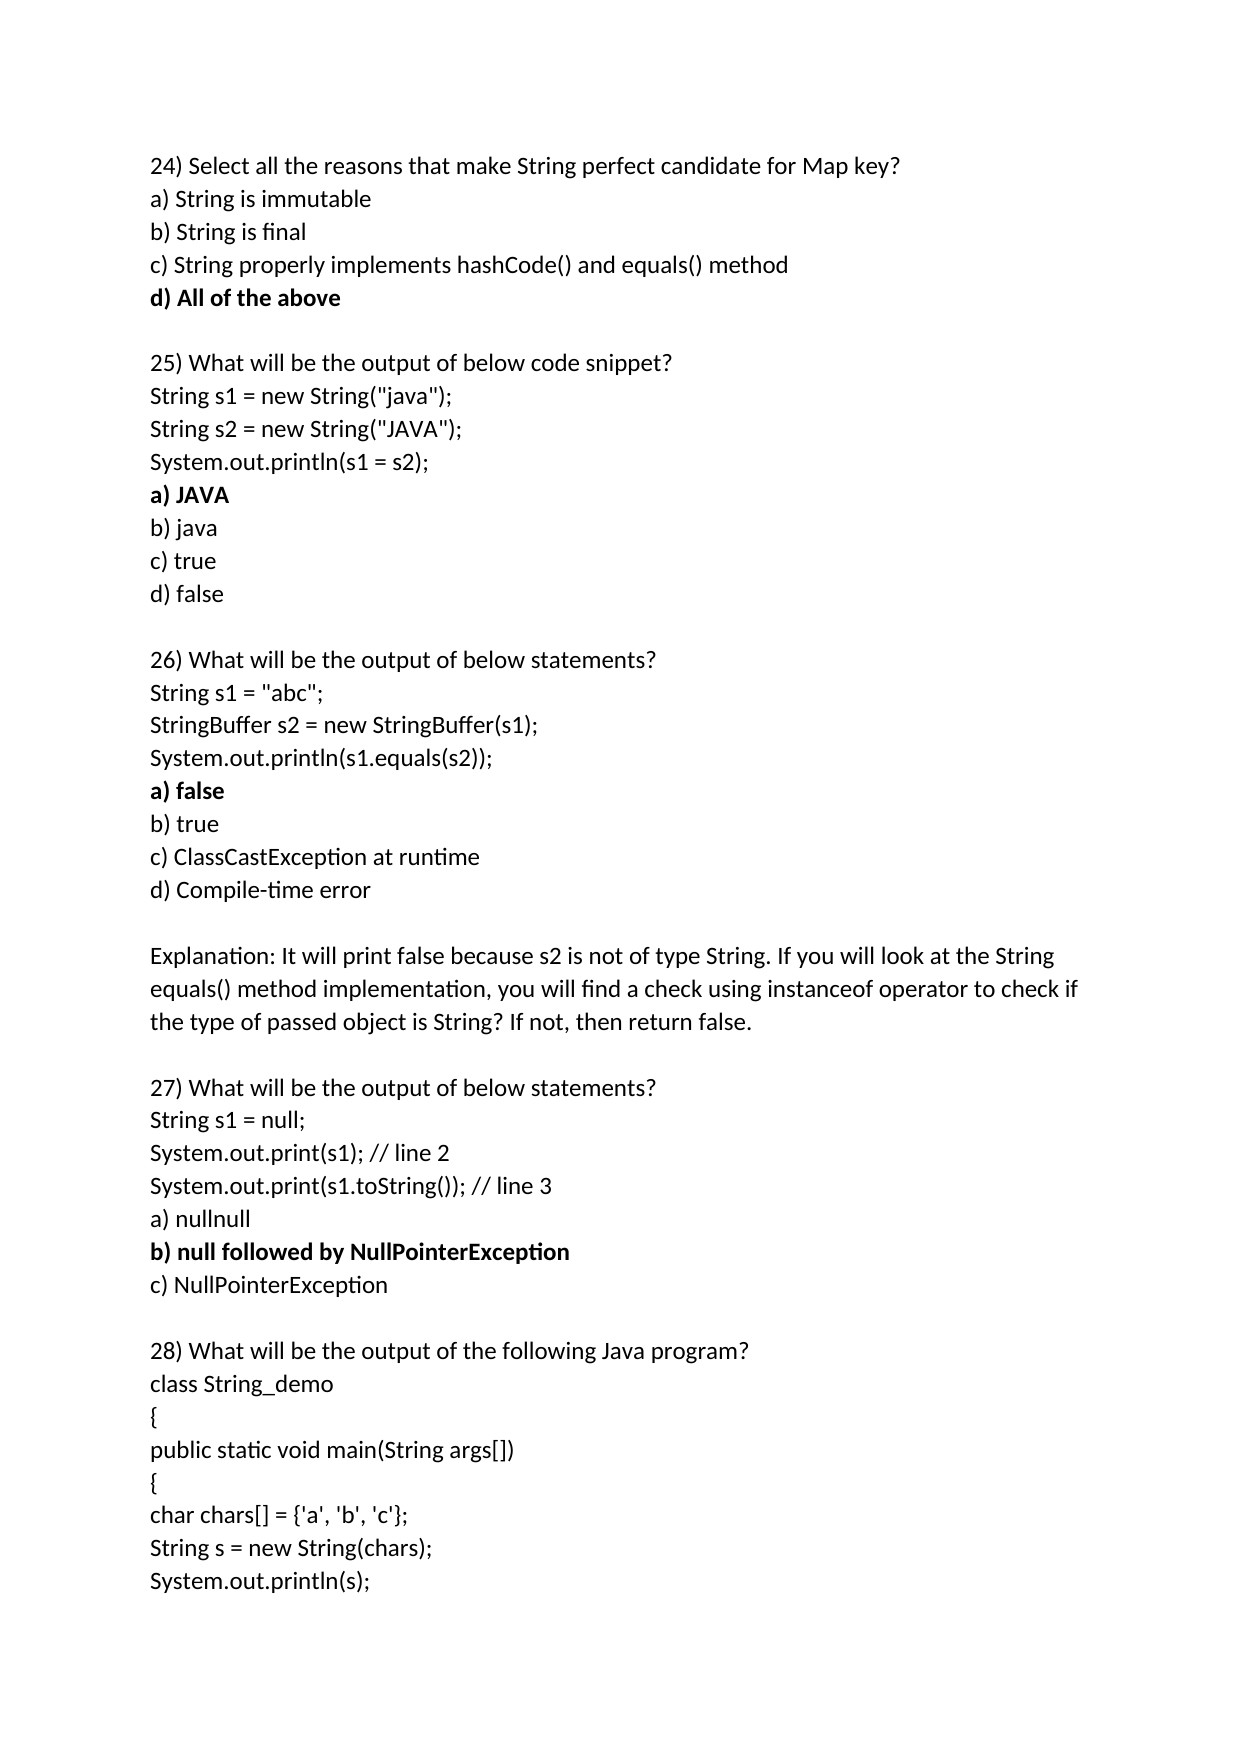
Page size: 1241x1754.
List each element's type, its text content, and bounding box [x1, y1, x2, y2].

text b) String is final [150, 216, 1090, 246]
text StringBuffer s2 = new StringBuffer(s1); [150, 709, 1090, 740]
text 28) What will be the output of the following Java program? [150, 1335, 1090, 1366]
text System.out.println(s); [150, 1565, 1090, 1596]
text d) Compile-time error [150, 874, 1090, 905]
text 25) What will be the output of below code snippet? [150, 347, 1090, 378]
text public static void main(String args[]) [150, 1434, 1090, 1464]
text 27) What will be the output of below statements? [150, 1072, 1090, 1102]
text char chars[] = {'a', 'b', 'c'}; [150, 1499, 1090, 1530]
text System.out.println(s1.equals(s2)); [150, 742, 1090, 773]
text String s1 = "abc"; [150, 677, 1090, 707]
text 26) What will be the output of below statements? [150, 644, 1090, 674]
text String s = new String(chars); [150, 1532, 1090, 1563]
text String s1 = null; [150, 1104, 1090, 1135]
text a) false [150, 775, 1090, 806]
text d) All of the above [150, 282, 1090, 312]
text 24) Select all the reasons that make String perfect candidate for Map key? [150, 150, 1090, 181]
text { [150, 1401, 1090, 1431]
text c) NullPointerException [150, 1269, 1090, 1300]
text c) ClassCastException at runtime [150, 841, 1090, 872]
text a) String is immutable [150, 183, 1090, 213]
text a) nullnull [150, 1203, 1090, 1234]
text System.out.println(s1 = s2); [150, 446, 1090, 477]
text b) java [150, 512, 1090, 543]
text { [150, 1467, 1090, 1497]
text System.out.print(s1.toString()); // line 3 [150, 1170, 1090, 1201]
text c) String properly implements hashCode() and equals() method [150, 249, 1090, 279]
text String s2 = new String("JAVA"); [150, 413, 1090, 444]
text a) JAVA [150, 479, 1090, 510]
text String s1 = new String("java"); [150, 380, 1090, 411]
text d) false [150, 578, 1090, 608]
text b) true [150, 808, 1090, 839]
text c) true [150, 545, 1090, 576]
text b) null followed by NullPointerException [150, 1236, 1090, 1267]
text Explanation: It will print false because s2 is not of type String. If you will look at the String equals() method implementation, you will find a check using instanceof operator to check if the type of passed object is String? If not, then return false. [150, 940, 1090, 1036]
text System.out.print(s1); // line 2 [150, 1137, 1090, 1168]
text class String_demo [150, 1368, 1090, 1398]
